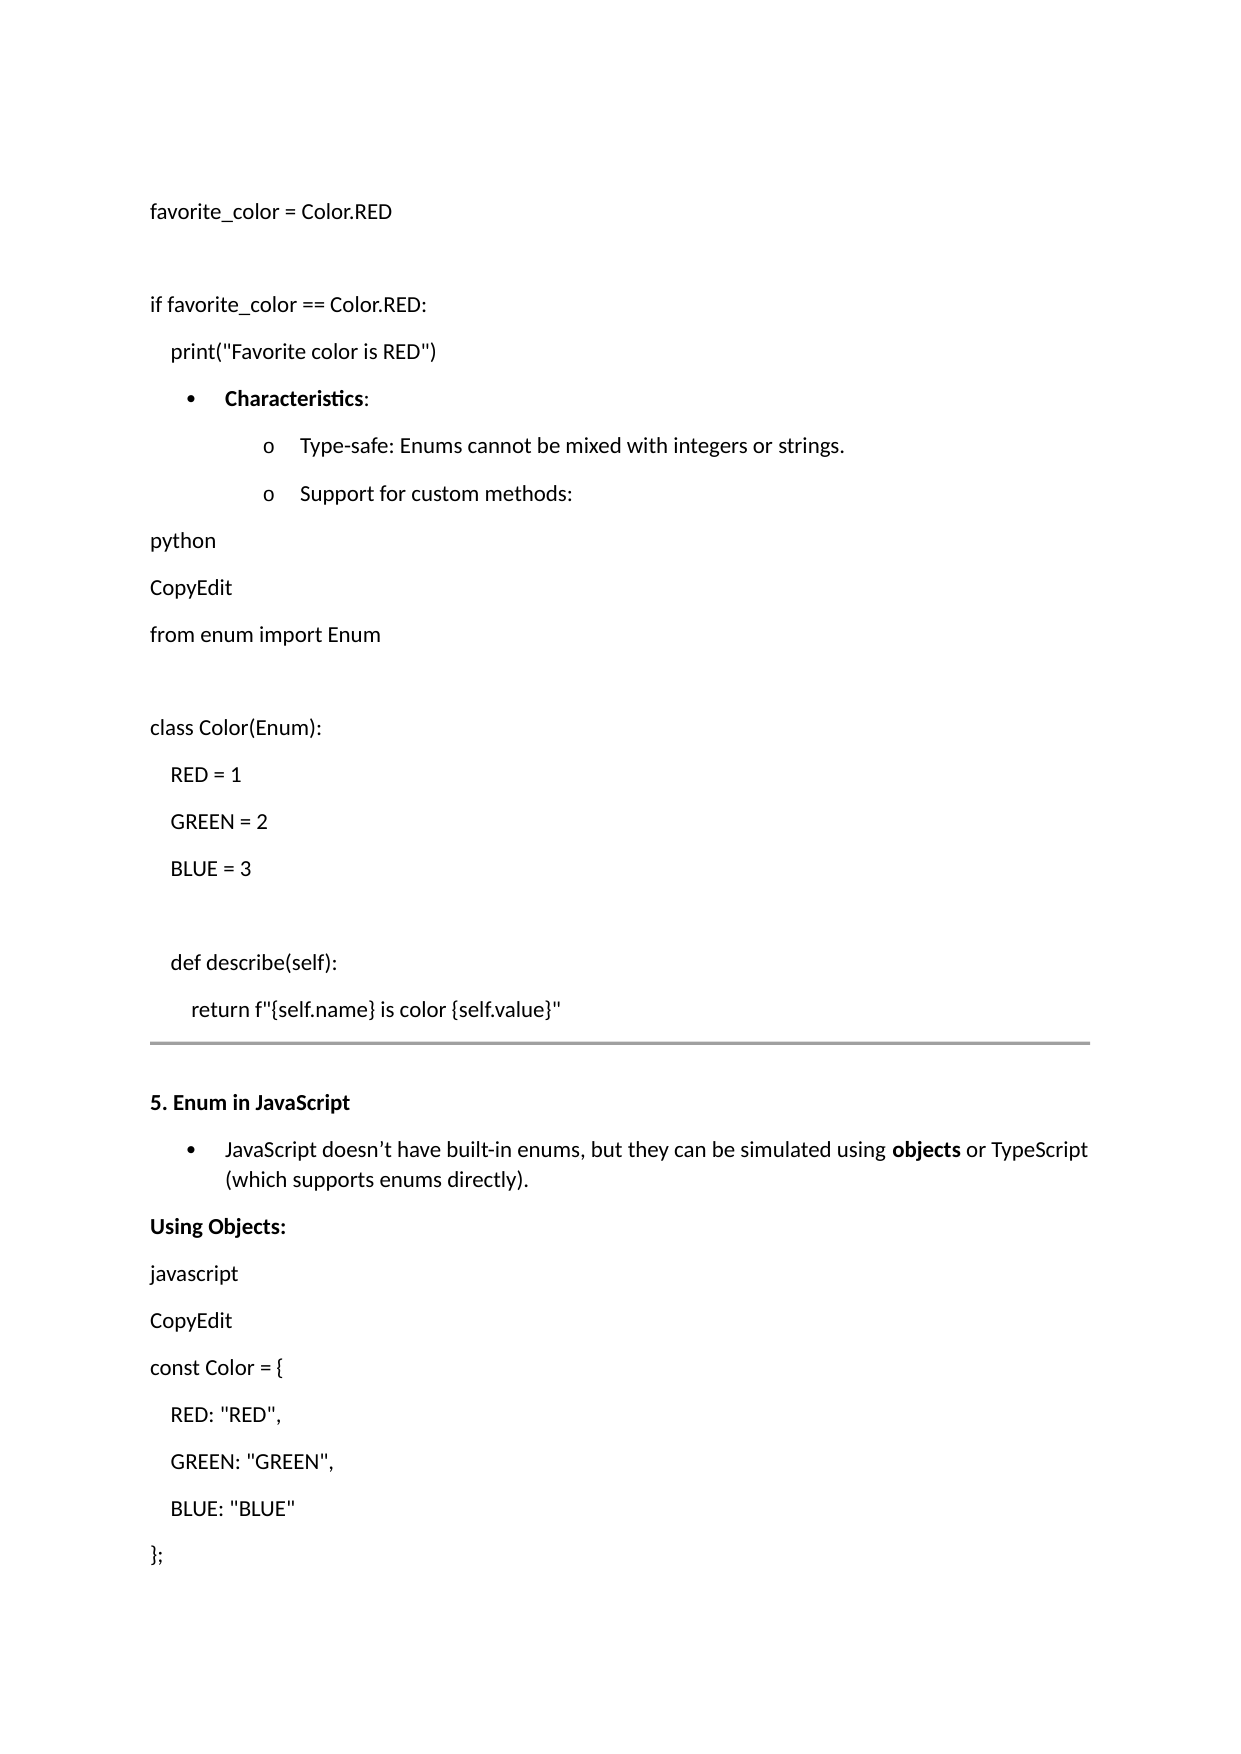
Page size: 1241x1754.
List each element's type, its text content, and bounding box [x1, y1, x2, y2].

text 5. Enum in JavaScript [150, 1088, 1090, 1117]
text BLUE: "BLUE" [150, 1494, 1090, 1522]
text favorite_color = Color.RED [150, 197, 1090, 225]
text CopyEdit [150, 573, 1090, 601]
text CopyEdit [150, 1306, 1090, 1334]
text print("Favorite color is RED") [150, 337, 1090, 366]
text const Color = { [150, 1353, 1090, 1381]
text RED: "RED", [150, 1400, 1090, 1428]
text return f"{self.name} is color {self.value}" [150, 995, 1090, 1023]
text from enum import Enum [150, 620, 1090, 648]
text GREEN = 2 [150, 807, 1090, 835]
text }; [150, 1541, 1090, 1569]
text javascript [150, 1259, 1090, 1287]
list JavaScript doesn’t have built-in enums, but they can be simulated using objects or TypeScript (which supports enums directly). [187, 1135, 1090, 1194]
text python [150, 526, 1090, 554]
list Type-safe: Enums cannot be mixed with integers or strings. [262, 431, 1090, 460]
list Characteristics: [187, 384, 1090, 412]
text Using Objects: [150, 1212, 1090, 1241]
text if favorite_color == Color.RED: [150, 291, 1090, 319]
text GREEN: "GREEN", [150, 1447, 1090, 1475]
text class Color(Enum): [150, 713, 1090, 742]
text BLUE = 3 [150, 854, 1090, 882]
list Support for custom methods: [262, 479, 1090, 507]
text RED = 1 [150, 760, 1090, 788]
text def describe(self): [150, 948, 1090, 976]
